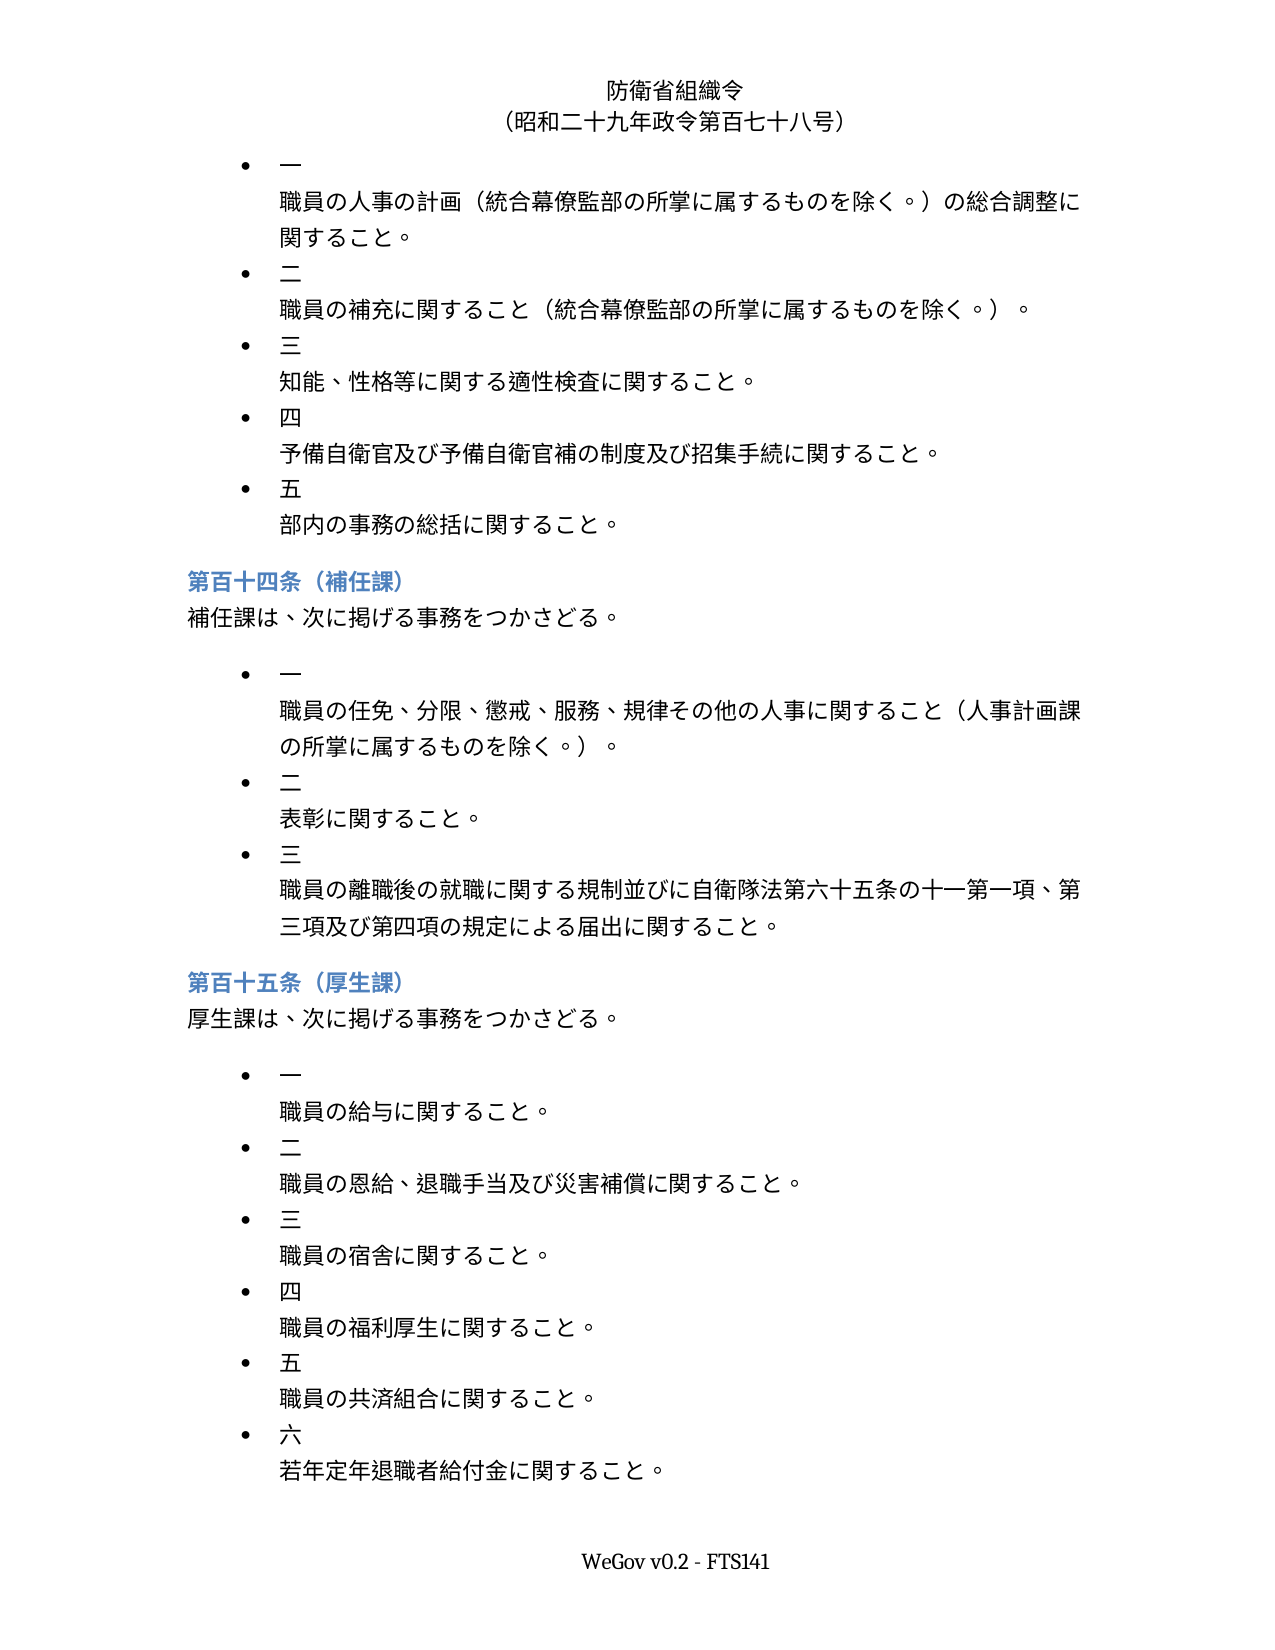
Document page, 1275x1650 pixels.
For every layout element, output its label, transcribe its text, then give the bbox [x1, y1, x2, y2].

list 五 職員の共済組合に関すること。 [242, 1347, 1087, 1414]
text 厚生課は、次に掲げる事務をつかさどる。 [187, 1003, 1087, 1034]
subtitle 第百十五条（厚生課） [187, 967, 1087, 998]
list 二 職員の恩給、退職手当及び災害補償に関すること。 [242, 1132, 1087, 1199]
list 六 若年定年退職者給付金に関すること。 [242, 1419, 1087, 1486]
list 三 職員の離職後の就職に関する規制並びに自衛隊法第六十五条の十一第一項、第三項及び第四項の規定による届出に関すること。 [242, 838, 1087, 942]
list 二 表彰に関すること。 [242, 767, 1087, 834]
list 四 予備自衛官及び予備自衛官補の制度及び招集手続に関すること。 [242, 402, 1087, 469]
subtitle 第百十四条（補任課） [187, 566, 1087, 597]
text 補任課は、次に掲げる事務をつかさどる。 [187, 602, 1087, 633]
list 五 部内の事務の総括に関すること。 [242, 473, 1087, 541]
list 四 職員の福利厚生に関すること。 [242, 1276, 1087, 1343]
list 一 職員の任免、分限、懲戒、服務、規律その他の人事に関すること（人事計画課の所掌に属するものを除く。）。 [242, 659, 1087, 762]
list 三 知能、性格等に関する適性検査に関すること。 [242, 330, 1087, 397]
list 三 職員の宿舎に関すること。 [242, 1204, 1087, 1271]
list 二 職員の補充に関すること（統合幕僚監部の所掌に属するものを除く。）。 [242, 258, 1087, 325]
list 一 職員の給与に関すること。 [242, 1060, 1087, 1127]
list 一 職員の人事の計画（統合幕僚監部の所掌に属するものを除く。）の総合調整に関すること。 [242, 150, 1087, 253]
